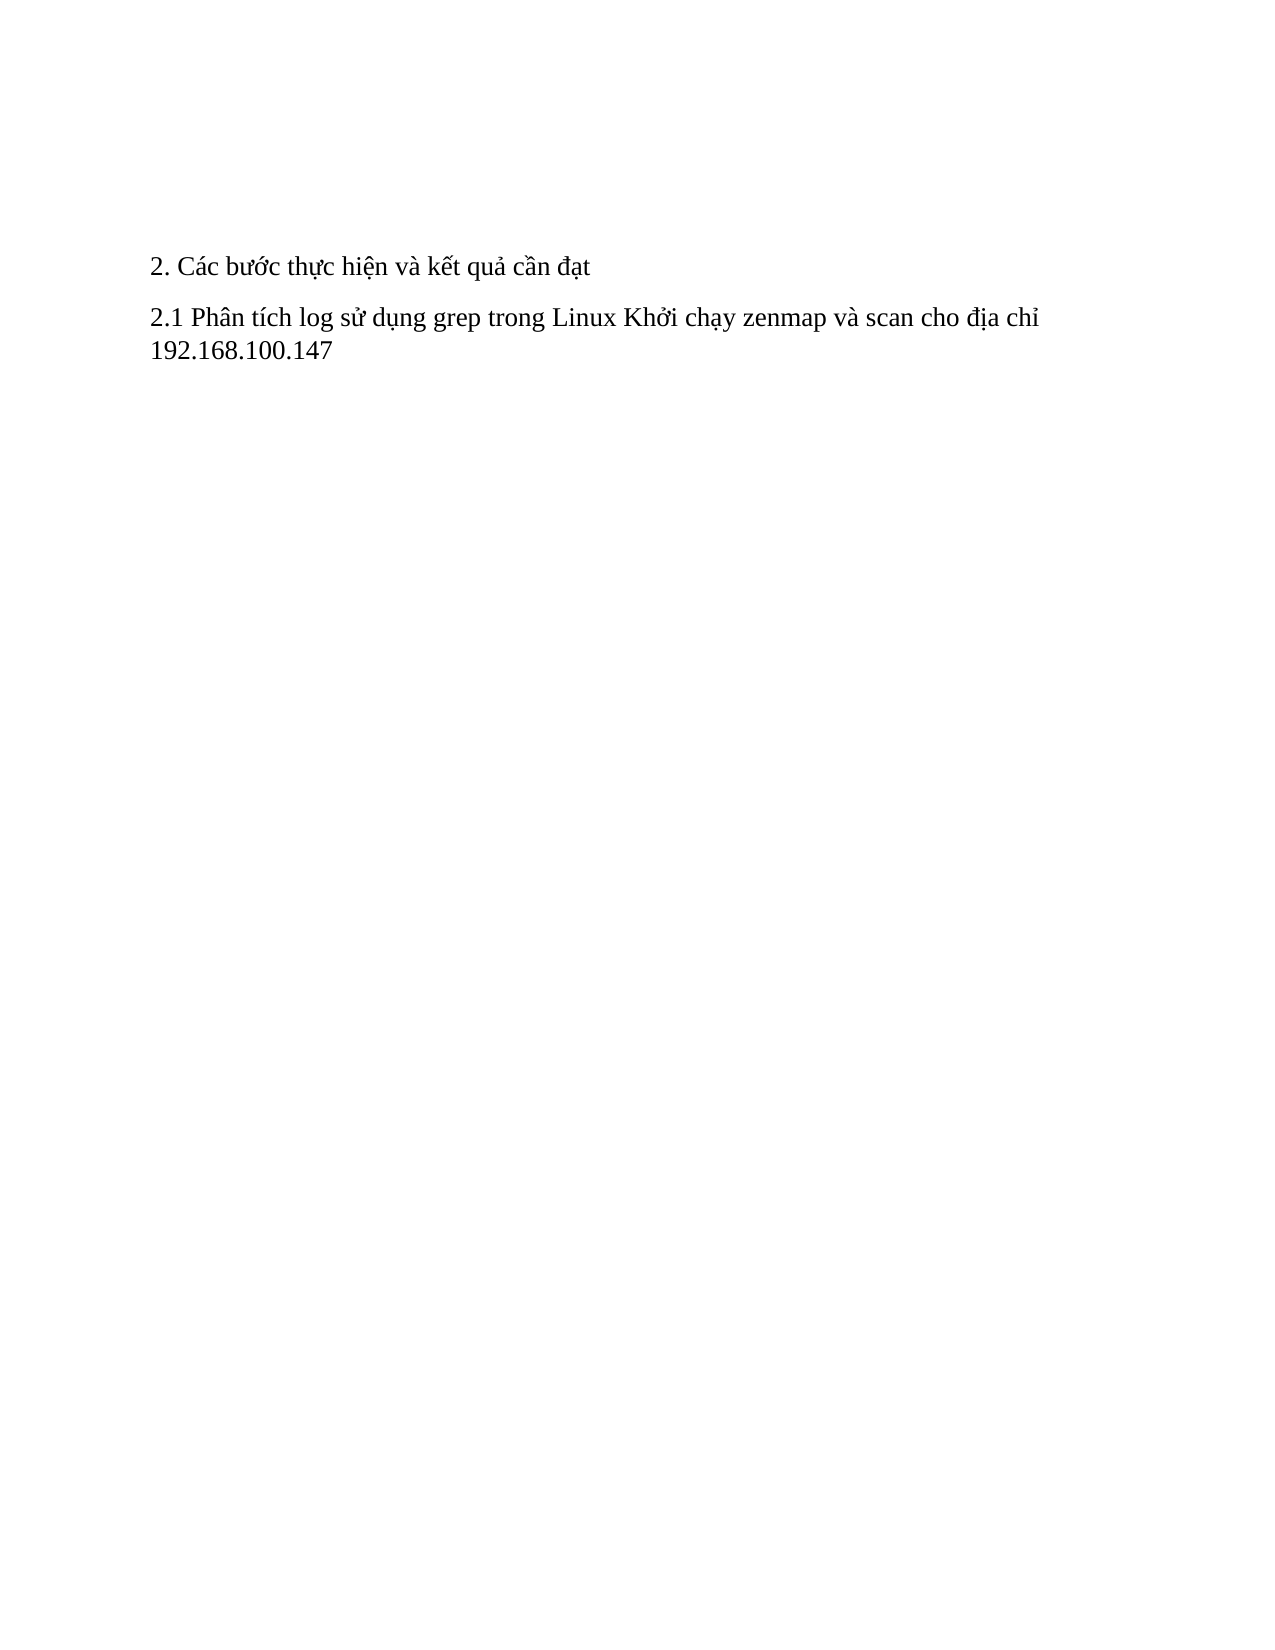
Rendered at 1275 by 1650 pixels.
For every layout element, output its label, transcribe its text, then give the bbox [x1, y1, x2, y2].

text 2. Các bước thực hiện và kết quả cần đạt [150, 250, 1125, 282]
text 2.1 Phân tích log sử dụng grep trong Linux Khởi chạy zenmap và scan cho địa chỉ 192.168.100.147 [150, 301, 1125, 365]
